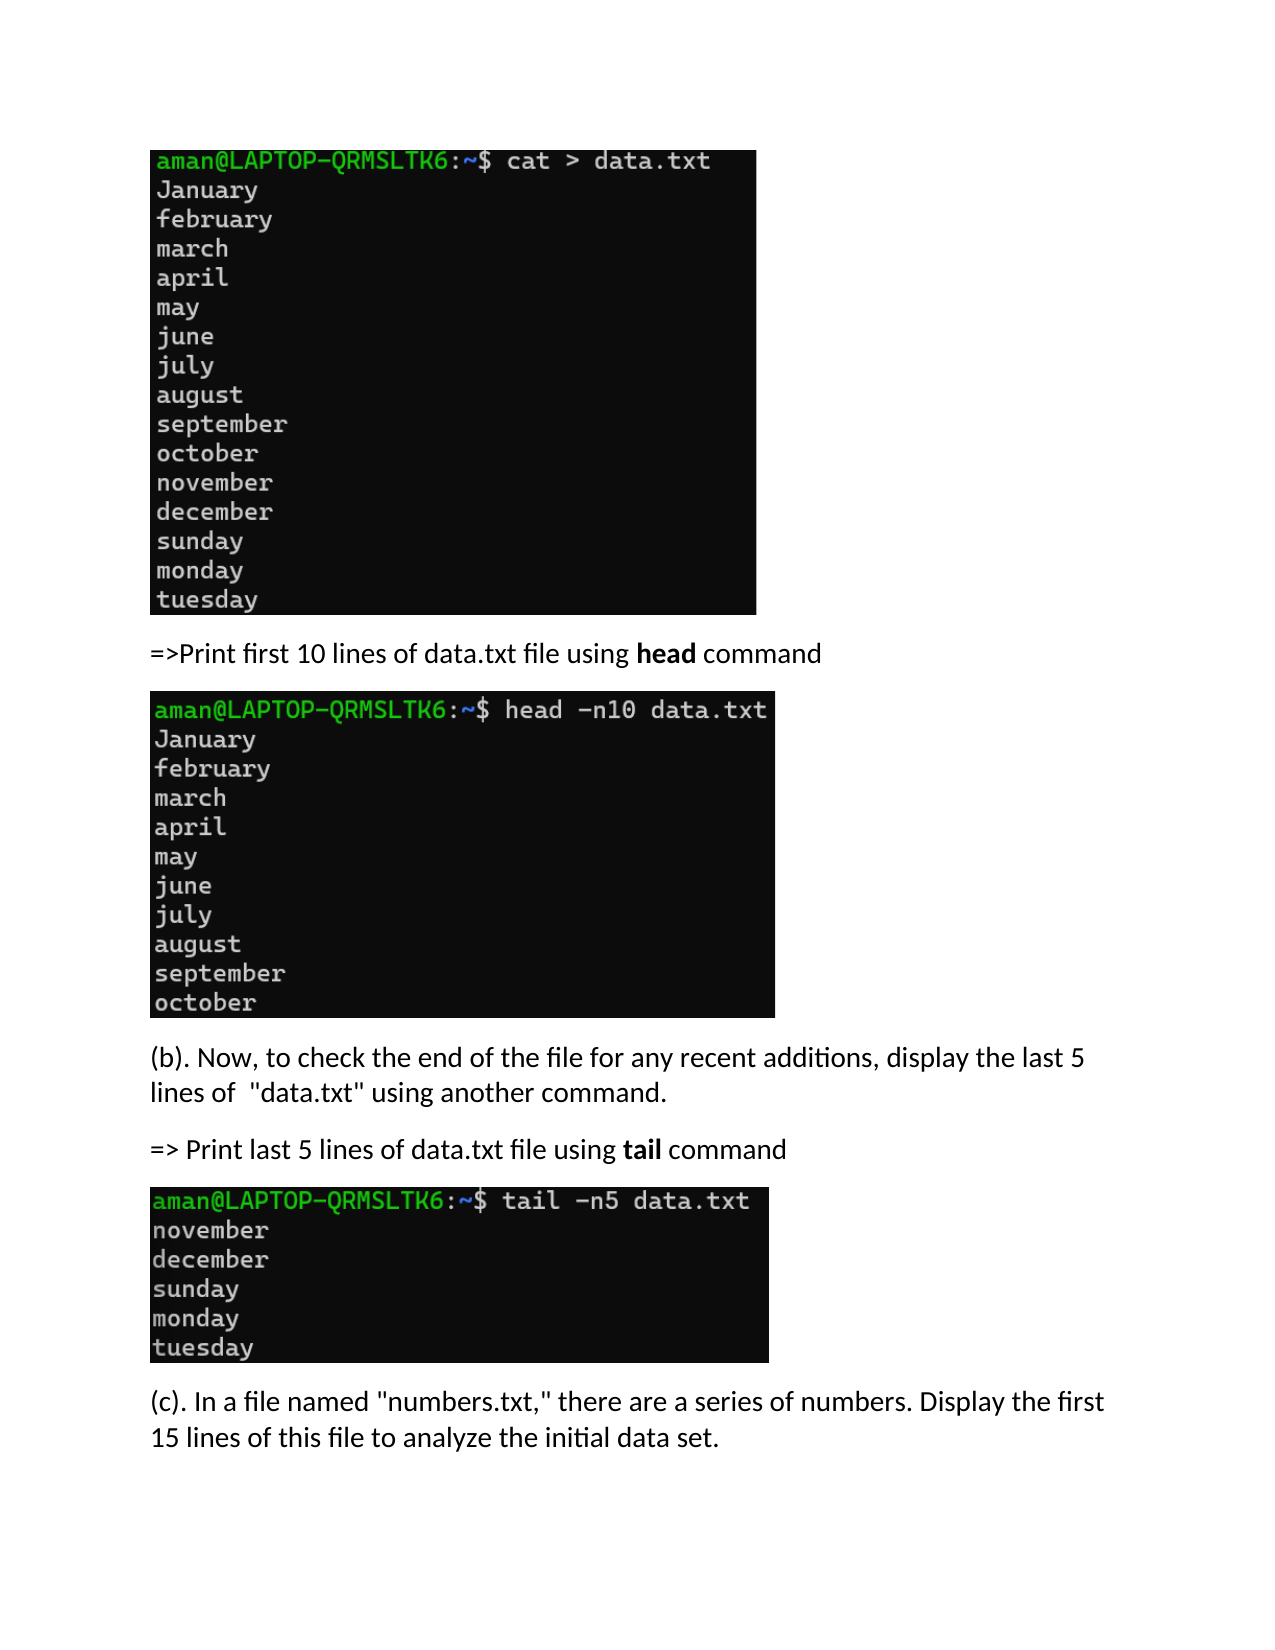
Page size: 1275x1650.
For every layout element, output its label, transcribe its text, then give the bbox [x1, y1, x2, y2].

picture [150, 1187, 769, 1363]
text =>Print first 10 lines of data.txt file using head command [150, 635, 1125, 671]
text (c). In a file named "numbers.txt," there are a series of numbers. Display the first 15 lines of this file to analyze the initial data set. [150, 1383, 1125, 1454]
text => Print last 5 lines of data.txt file using tail command [150, 1131, 1125, 1166]
text (b). Now, to check the end of the file for any recent additions, display the last 5 lines of "data.txt" using another command. [150, 1039, 1125, 1110]
picture [150, 150, 757, 615]
picture [150, 691, 775, 1018]
